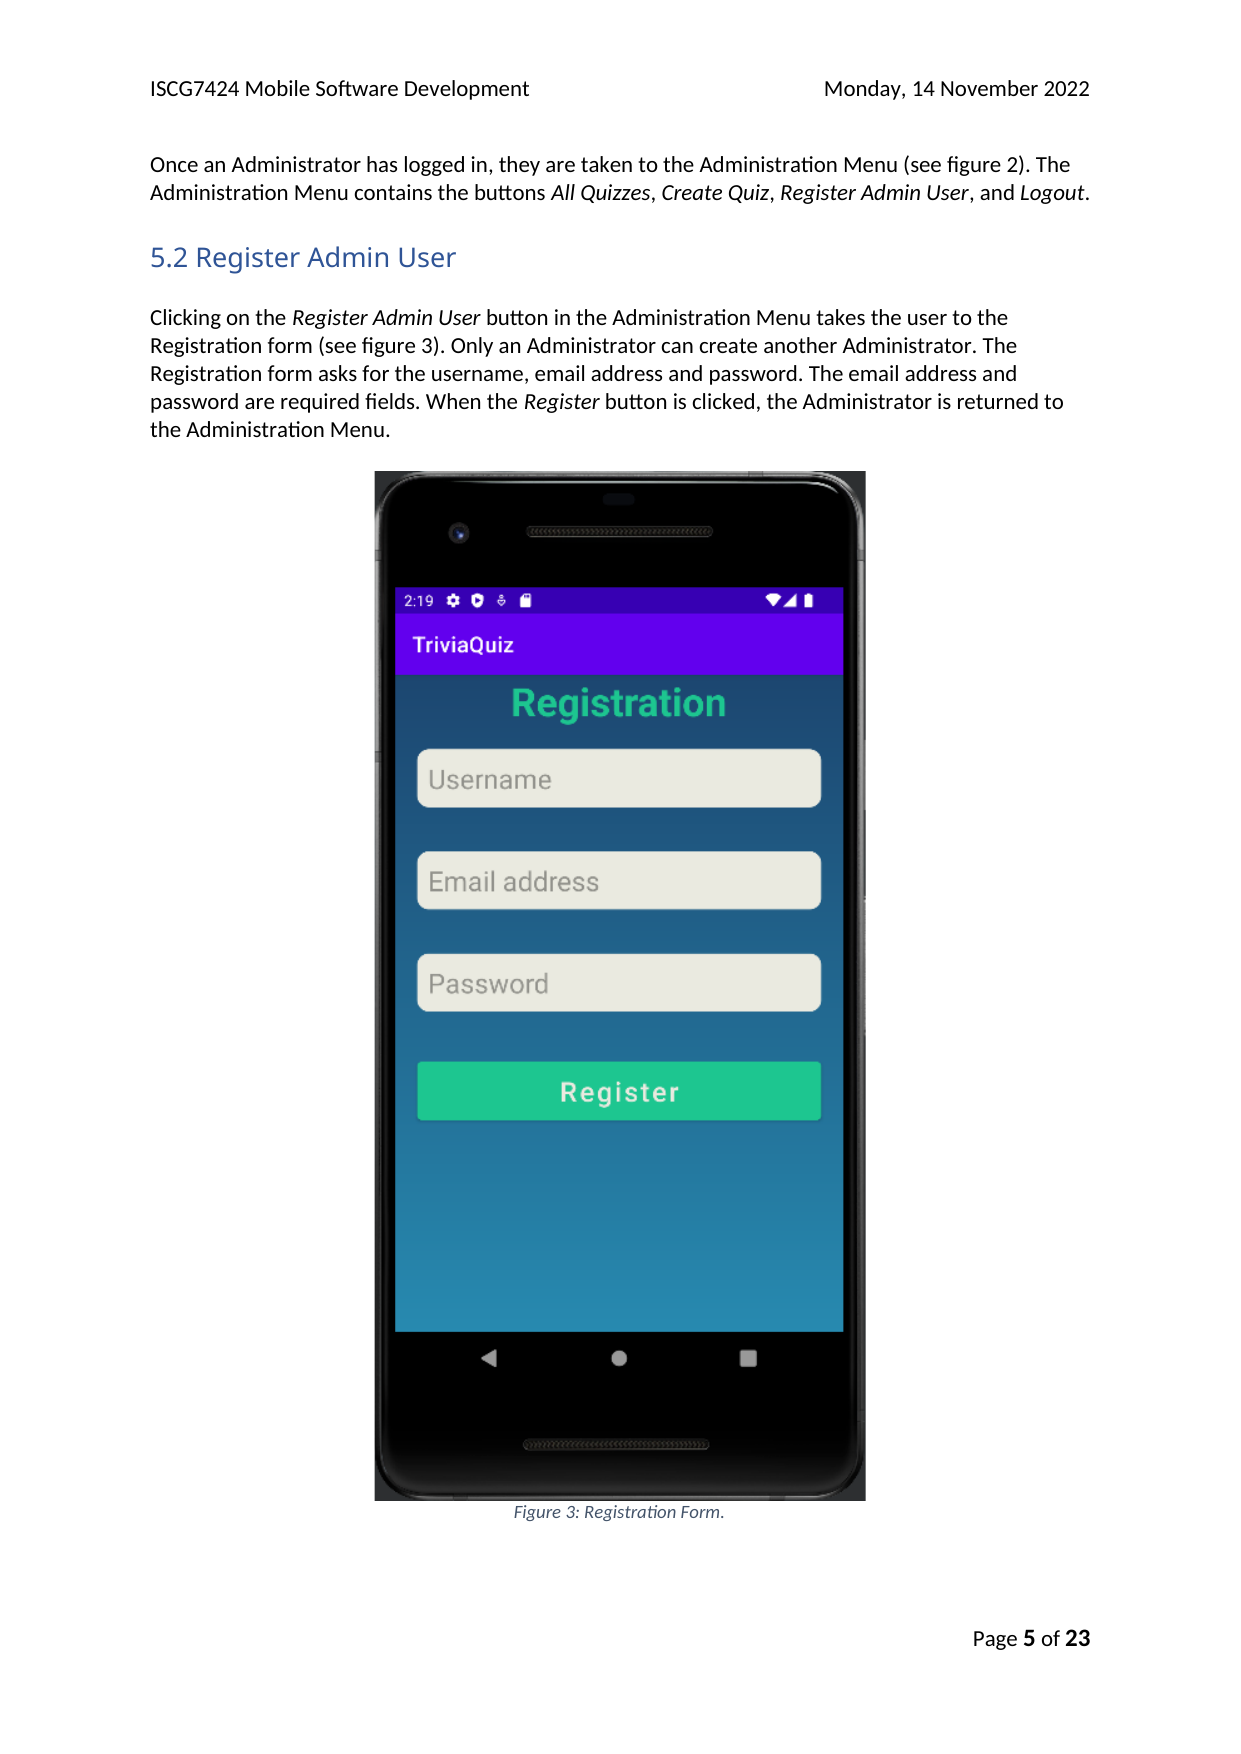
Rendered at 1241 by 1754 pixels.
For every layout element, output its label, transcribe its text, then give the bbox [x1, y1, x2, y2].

picture [374, 471, 866, 1501]
subtitle 5.2 Register Admin User [150, 238, 1090, 275]
text Clicking on the Register Admin User button in the Administration Menu takes the user to the Registration form (see figure 3). Only an Administrator can create another Administrator. The Registration form asks for the username, email address and password. The email address and password are required fields. When the Register button is clicked, the Administrator is returned to the Administration Menu. [150, 303, 1090, 443]
text Once an Administrator has logged in, they are taken to the Administration Menu (see figure 2). The Administration Menu contains the buttons All Quizzes, Create Quiz, Register Admin User, and Logout. [150, 150, 1090, 206]
